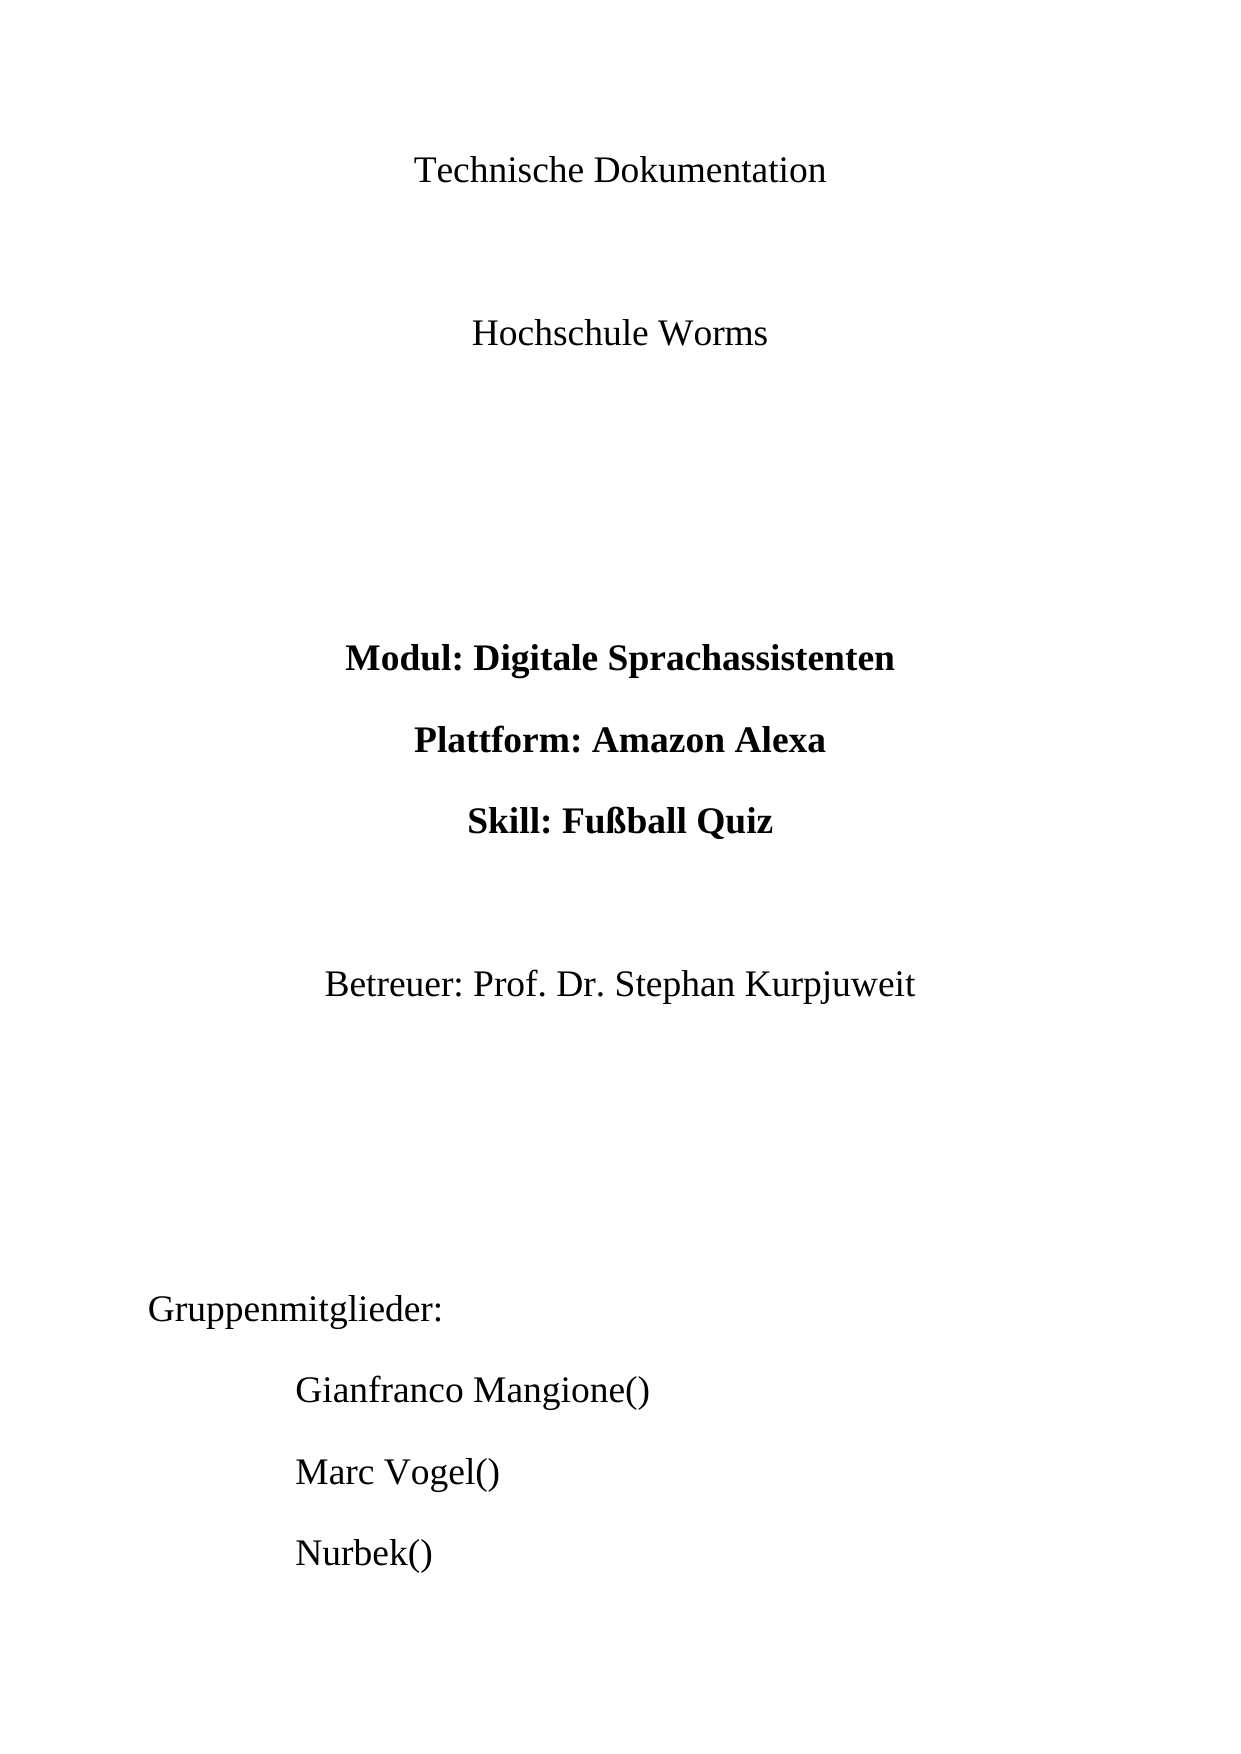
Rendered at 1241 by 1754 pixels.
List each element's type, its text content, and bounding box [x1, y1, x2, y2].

text Skill: Fußball Quiz [148, 798, 1093, 842]
text Gruppenmitglieder: [148, 1287, 1093, 1330]
text Modul: Digitale Sprachassistenten [148, 636, 1093, 679]
text Betreuer: Prof. Dr. Stephan Kurpjuweit [148, 961, 1093, 1004]
text Hochschule Worms [148, 310, 1093, 353]
text Nurbek() [295, 1531, 1093, 1574]
text Marc Vogel() [295, 1449, 1093, 1492]
text Gianfranco Mangione() [295, 1368, 1093, 1411]
text Technische Dokumentation [148, 148, 1093, 191]
text Plattform: Amazon Alexa [148, 717, 1093, 760]
